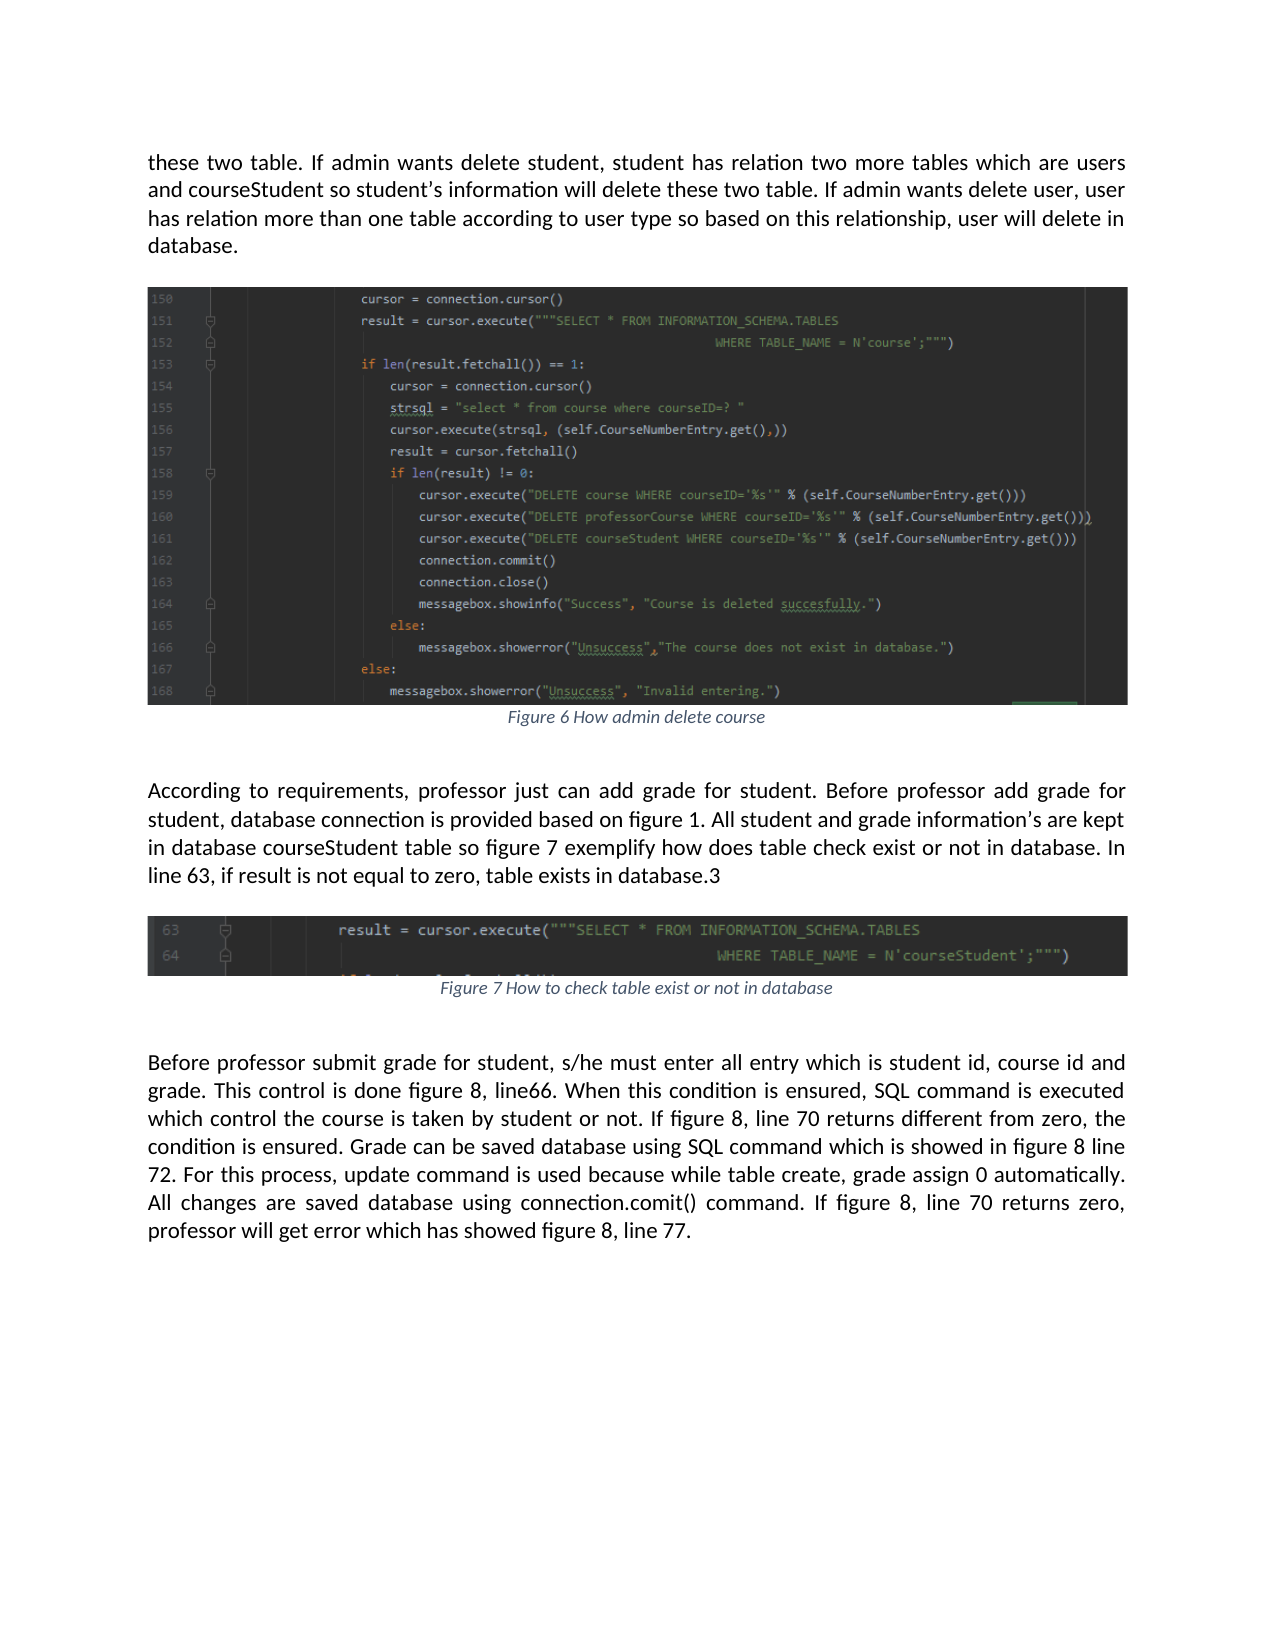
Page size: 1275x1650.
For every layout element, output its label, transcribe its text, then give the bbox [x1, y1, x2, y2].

text Before professor submit grade for student, s/he must enter all entry which is student id, course id and grade. This control is done figure 8, line66. When this condition is ensured, SQL command is executed which control the course is taken by student or not. If figure 8, line 70 returns different from zero, the condition is ensured. Grade can be saved database using SQL command which is showed in figure 8 line 72. For this process, update command is used because while table create, grade assign 0 automatically. All changes are saved database using connection.comit() command. If figure 8, line 70 returns zero, professor will get error which has showed figure 8, line 77. [148, 1048, 1127, 1244]
text Figure 7 How to check table exist or not in database [148, 976, 1127, 999]
text According to requirements, professor just can add grade for student. Before professor add grade for student, database connection is provided based on figure 1. All student and grade information’s are kept in database courseStudent table so figure 7 exemplify how does table check exist or not in database. In line 63, if result is not equal to zero, table exists in database.3 [148, 777, 1127, 889]
picture [147, 287, 1128, 705]
text Figure 6 How admin delete course [148, 705, 1127, 728]
picture [147, 916, 1128, 976]
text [148, 148, 1127, 260]
